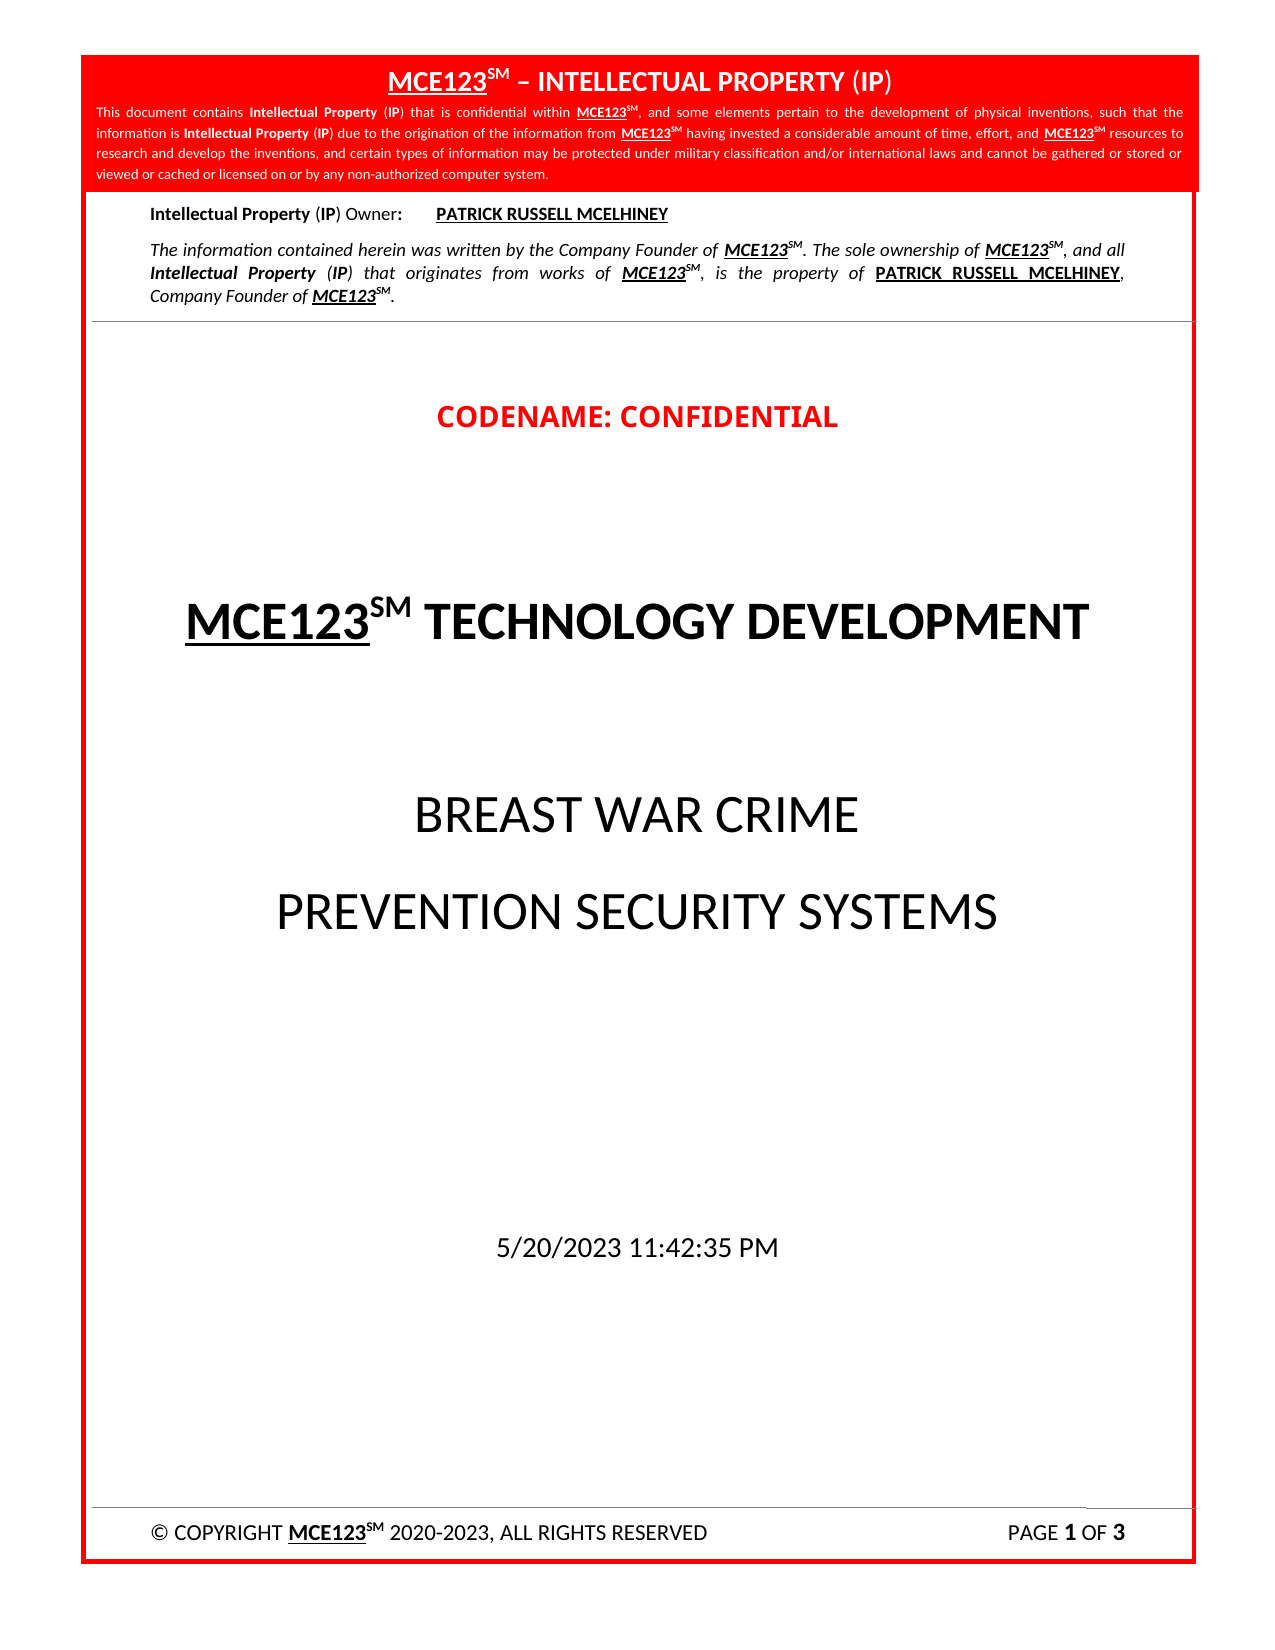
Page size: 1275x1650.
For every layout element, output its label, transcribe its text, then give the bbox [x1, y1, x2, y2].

text PREVENTION SECURITY SYSTEMS [150, 877, 1125, 943]
text CODENAME: CONFIDENTIAL [150, 396, 1125, 436]
text MCE123SM TECHNOLOGY DEVELOPMENT [150, 586, 1125, 653]
text 5/20/2023 11:42:35 PM [150, 1229, 1125, 1265]
text BREAST WAR CRIME [150, 780, 1125, 846]
